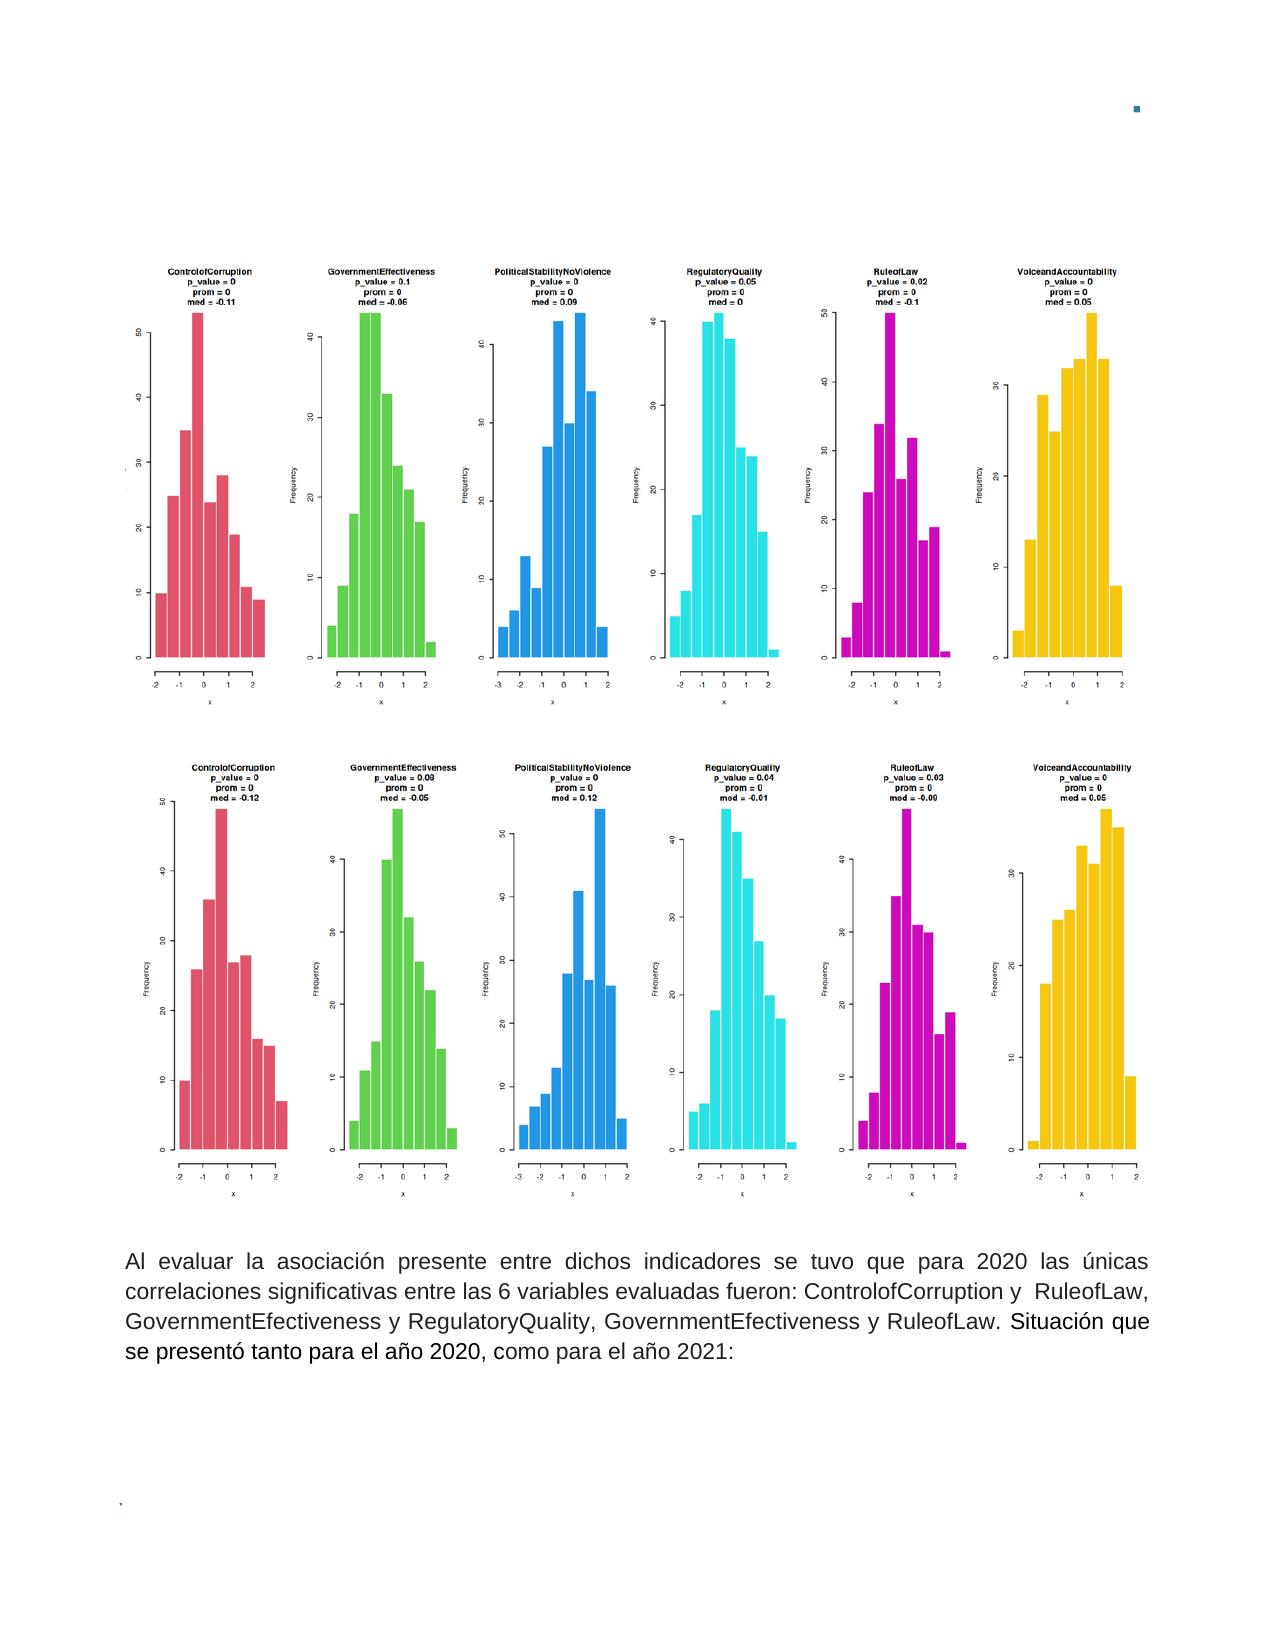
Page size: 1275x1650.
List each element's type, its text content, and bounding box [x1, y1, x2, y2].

picture [125, 752, 1150, 1206]
text Al evaluar la asociación presente entre dichos indicadores se tuvo que para 2020 las únicas correlaciones significativas entre las 6 variables evaluadas fueron: ControlofCorruption y RuleofLaw, [125, 1248, 1150, 1304]
picture [125, 262, 1150, 709]
text GovernmentEfectiveness y RegulatoryQuality, GovernmentEfectiveness y RuleofLaw. Situación que se presentó tanto para el año 2020, como para el año 2021: [125, 1308, 1150, 1365]
